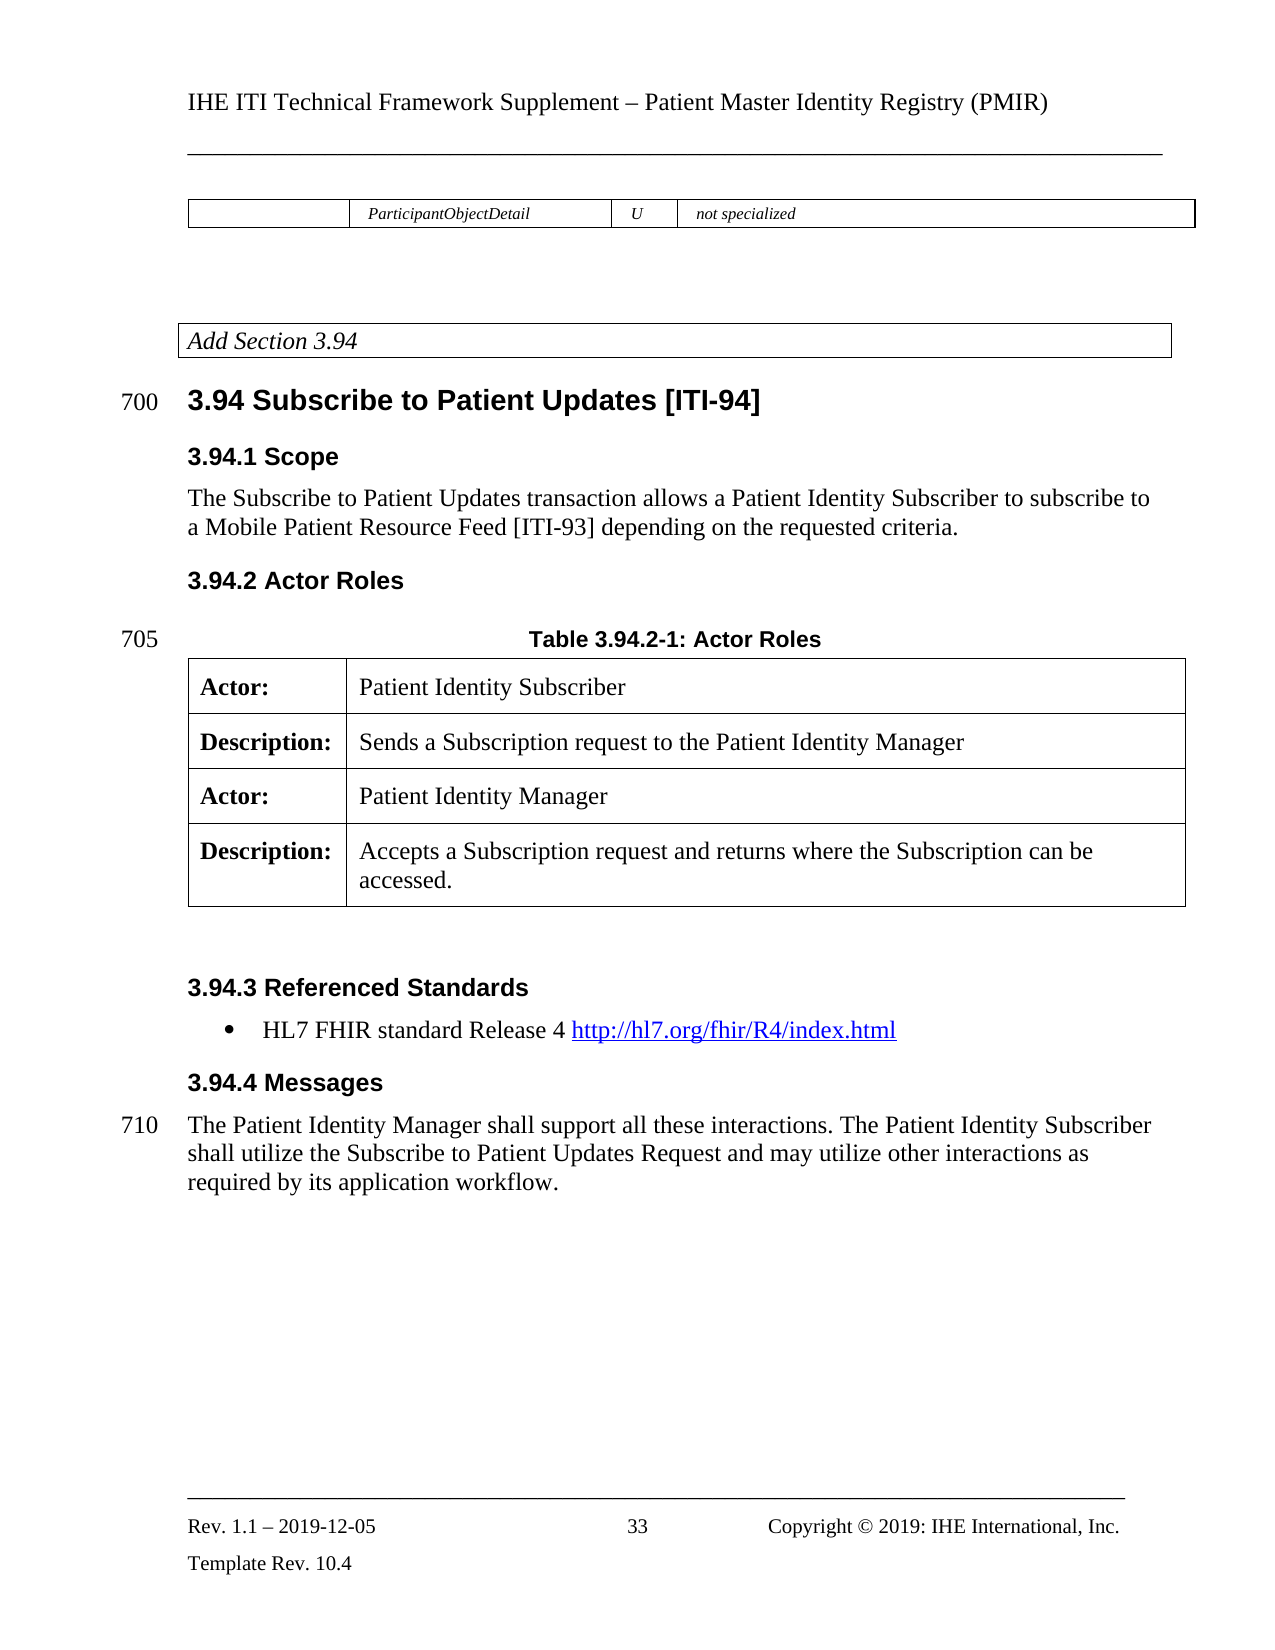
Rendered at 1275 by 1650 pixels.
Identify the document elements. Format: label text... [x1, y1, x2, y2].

subtitle 3.94.4 Messages [187, 1068, 1162, 1097]
table_cell Patient Identity Manager [347, 769, 1185, 823]
subtitle 3.94.3 Referenced Standards [187, 973, 1162, 1002]
table_cell ParticipantObjectDetail [350, 200, 611, 227]
text The Subscribe to Patient Updates transaction allows a Patient Identity Subscriber to subscribe to a Mobile Patient Resource Feed [ITI-93] depending on the requested criteria. [187, 483, 1162, 541]
subtitle 3.94.1 Scope [187, 442, 1162, 471]
table_header Actor: [189, 659, 346, 713]
text The Patient Identity Manager shall support all these interactions. The Patient Identity Subscriber shall utilize the Subscribe to Patient Updates Request and may utilize other interactions as required by its application workflow. [187, 1110, 1162, 1196]
text Add Section 3.94 [179, 324, 1171, 357]
table_cell Accepts a Subscription request and returns where the Subscription can be accessed. [347, 824, 1185, 906]
table_cell U [612, 200, 677, 227]
table_cell Description: [189, 714, 346, 768]
table_cell not specialized [678, 200, 1194, 227]
list HL7 FHIR standard Release 4 http://hl7.org/fhir/R4/index.html [225, 1015, 1162, 1043]
title Table 3.94.2-1: Actor Roles [187, 626, 1162, 652]
table_cell Description: [189, 824, 346, 906]
subtitle 3.94 Subscribe to Patient Updates [ITI-94] [187, 383, 1162, 417]
subtitle 3.94.2 Actor Roles [187, 566, 1162, 594]
table_cell Sends a Subscription request to the Patient Identity Manager [347, 714, 1185, 768]
table_cell Actor: [189, 769, 346, 823]
table_header Patient Identity Subscriber [347, 659, 1185, 713]
